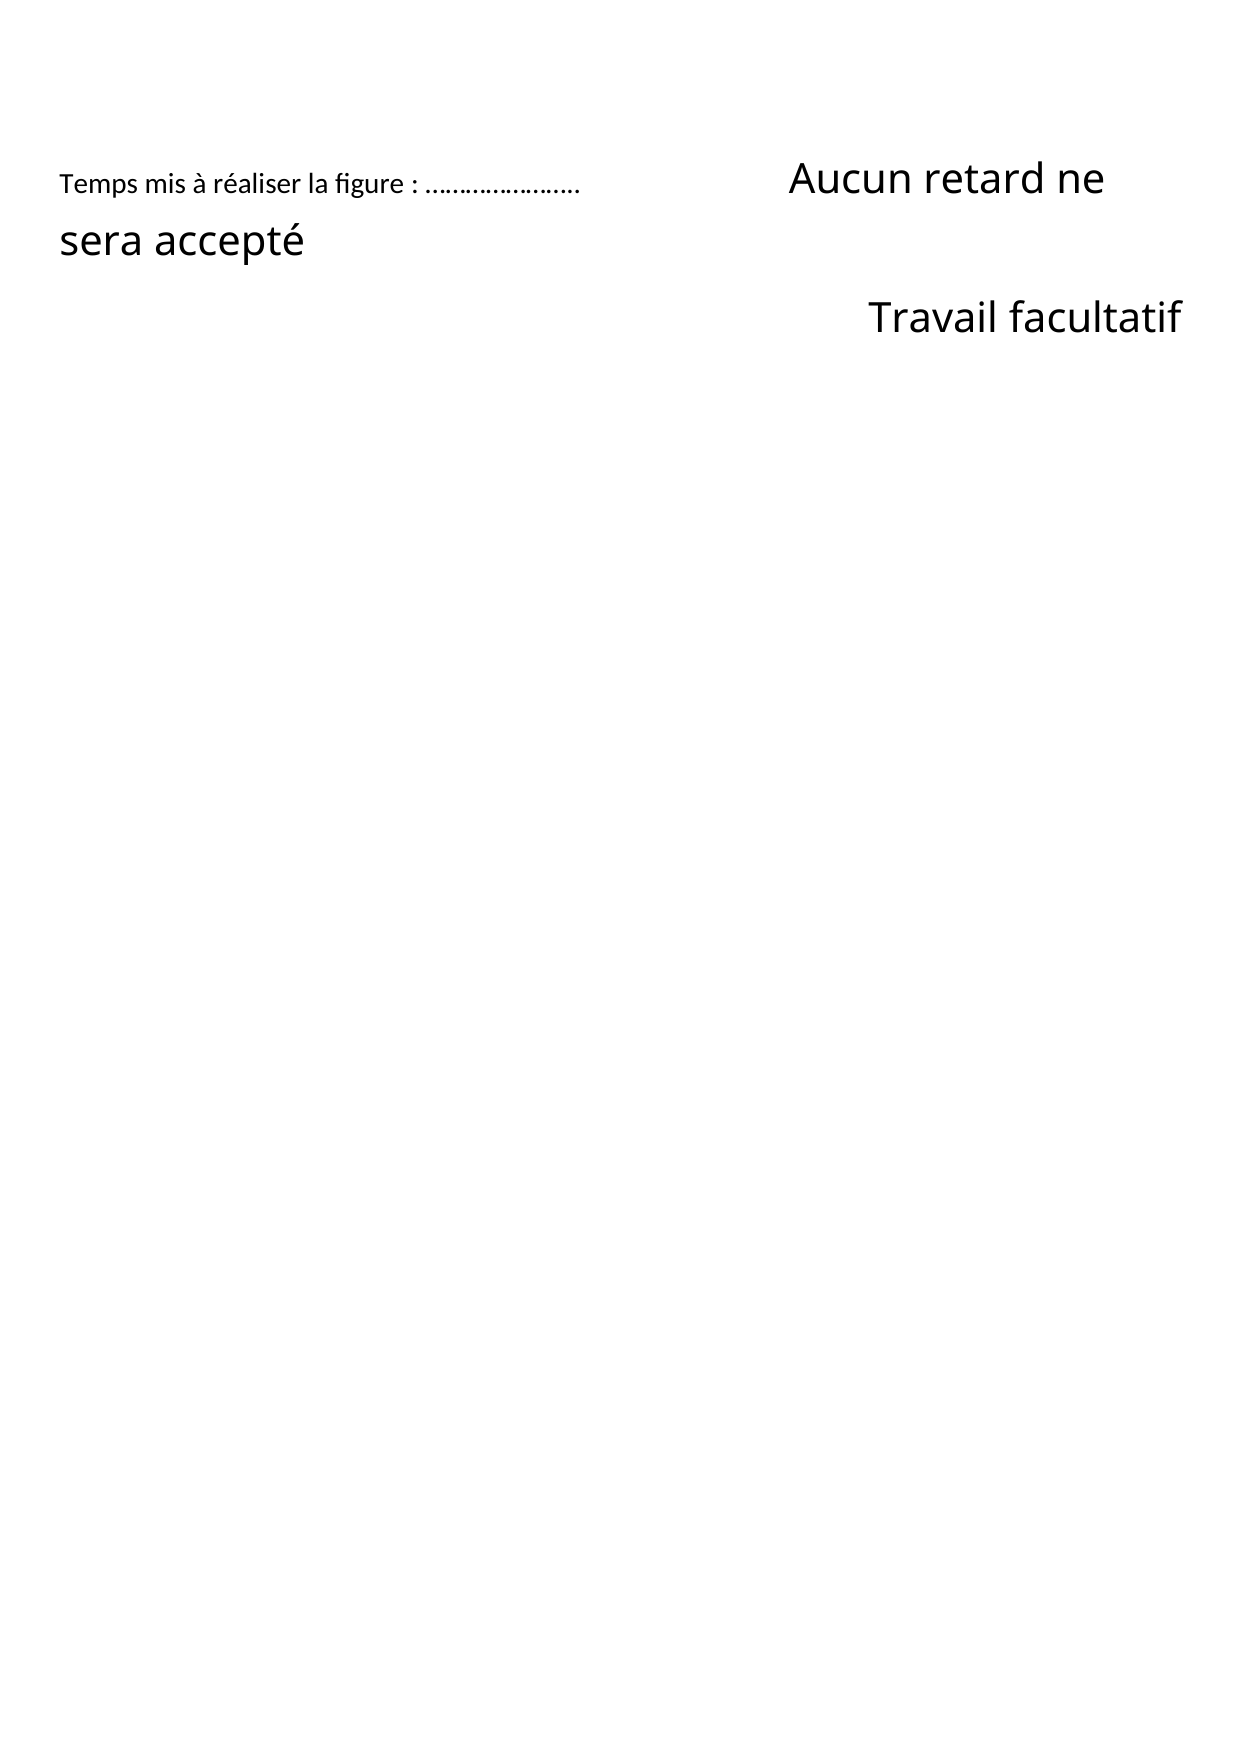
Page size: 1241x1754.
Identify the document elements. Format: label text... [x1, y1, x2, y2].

text Temps mis à réaliser la figure : ………………….. Aucun retard ne sera accepté [59, 149, 1181, 267]
text Travail facultatif [59, 288, 1181, 345]
